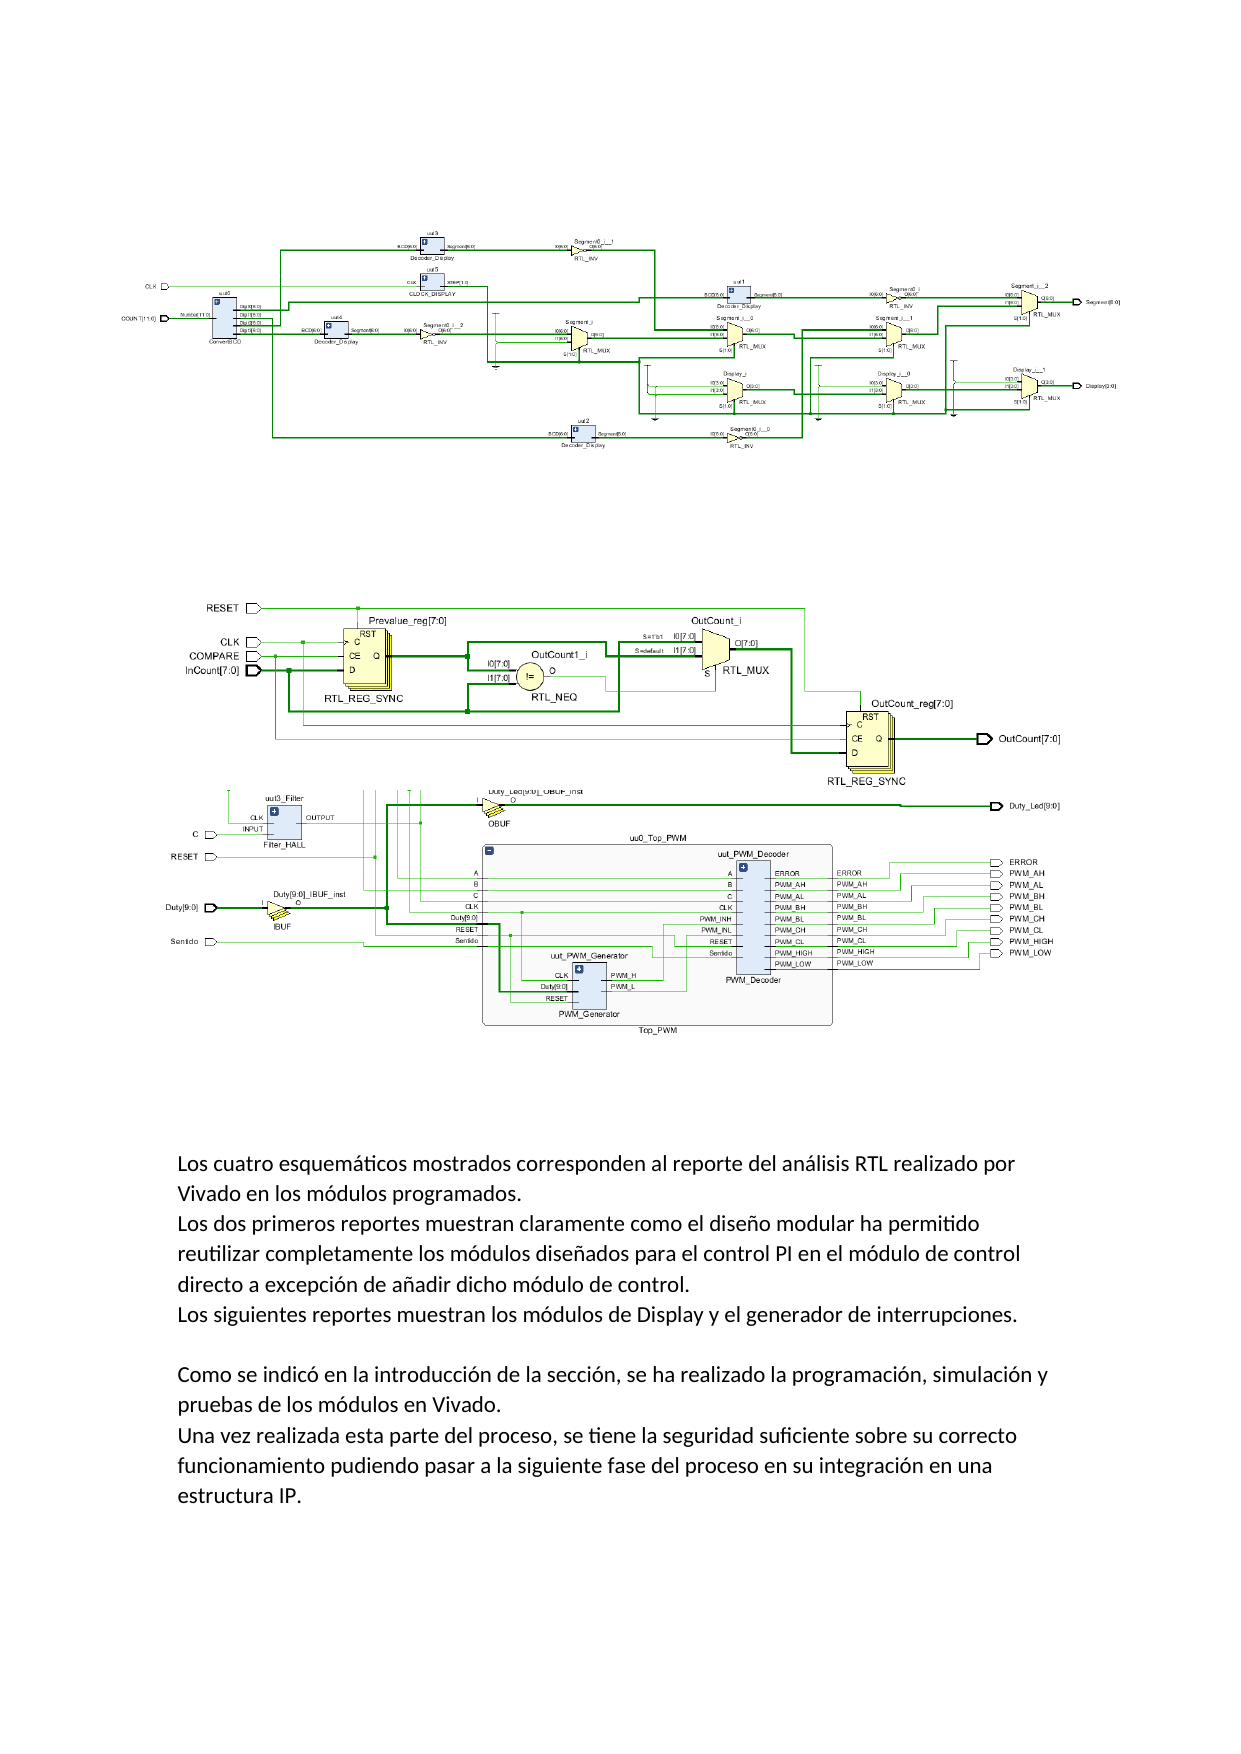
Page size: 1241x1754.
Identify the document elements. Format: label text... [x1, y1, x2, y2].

picture [157, 585, 1063, 1037]
text Los cuatro esquemáticos mostrados corresponden al reporte del análisis RTL realizado por Vivado en los módulos programados. Los dos primeros reportes muestran claramente como el diseño modular ha permitido reutilizar completamente los módulos diseñados para el control PI en el módulo de control directo a excepción de añadir dicho módulo de control. Los siguientes reportes muestran los módulos de Display y el generador de interrupciones. Como se indicó en la introducción de la sección, se ha realizado la programación, simulación y pruebas de los módulos en Vivado. Una vez realizada esta parte del proceso, se tiene la seguridad suficiente sobre su correcto funcionamiento pudiendo pasar a la siguiente fase del proceso en su integración en una estructura IP. [177, 1149, 1063, 1509]
picture [120, 224, 1121, 453]
